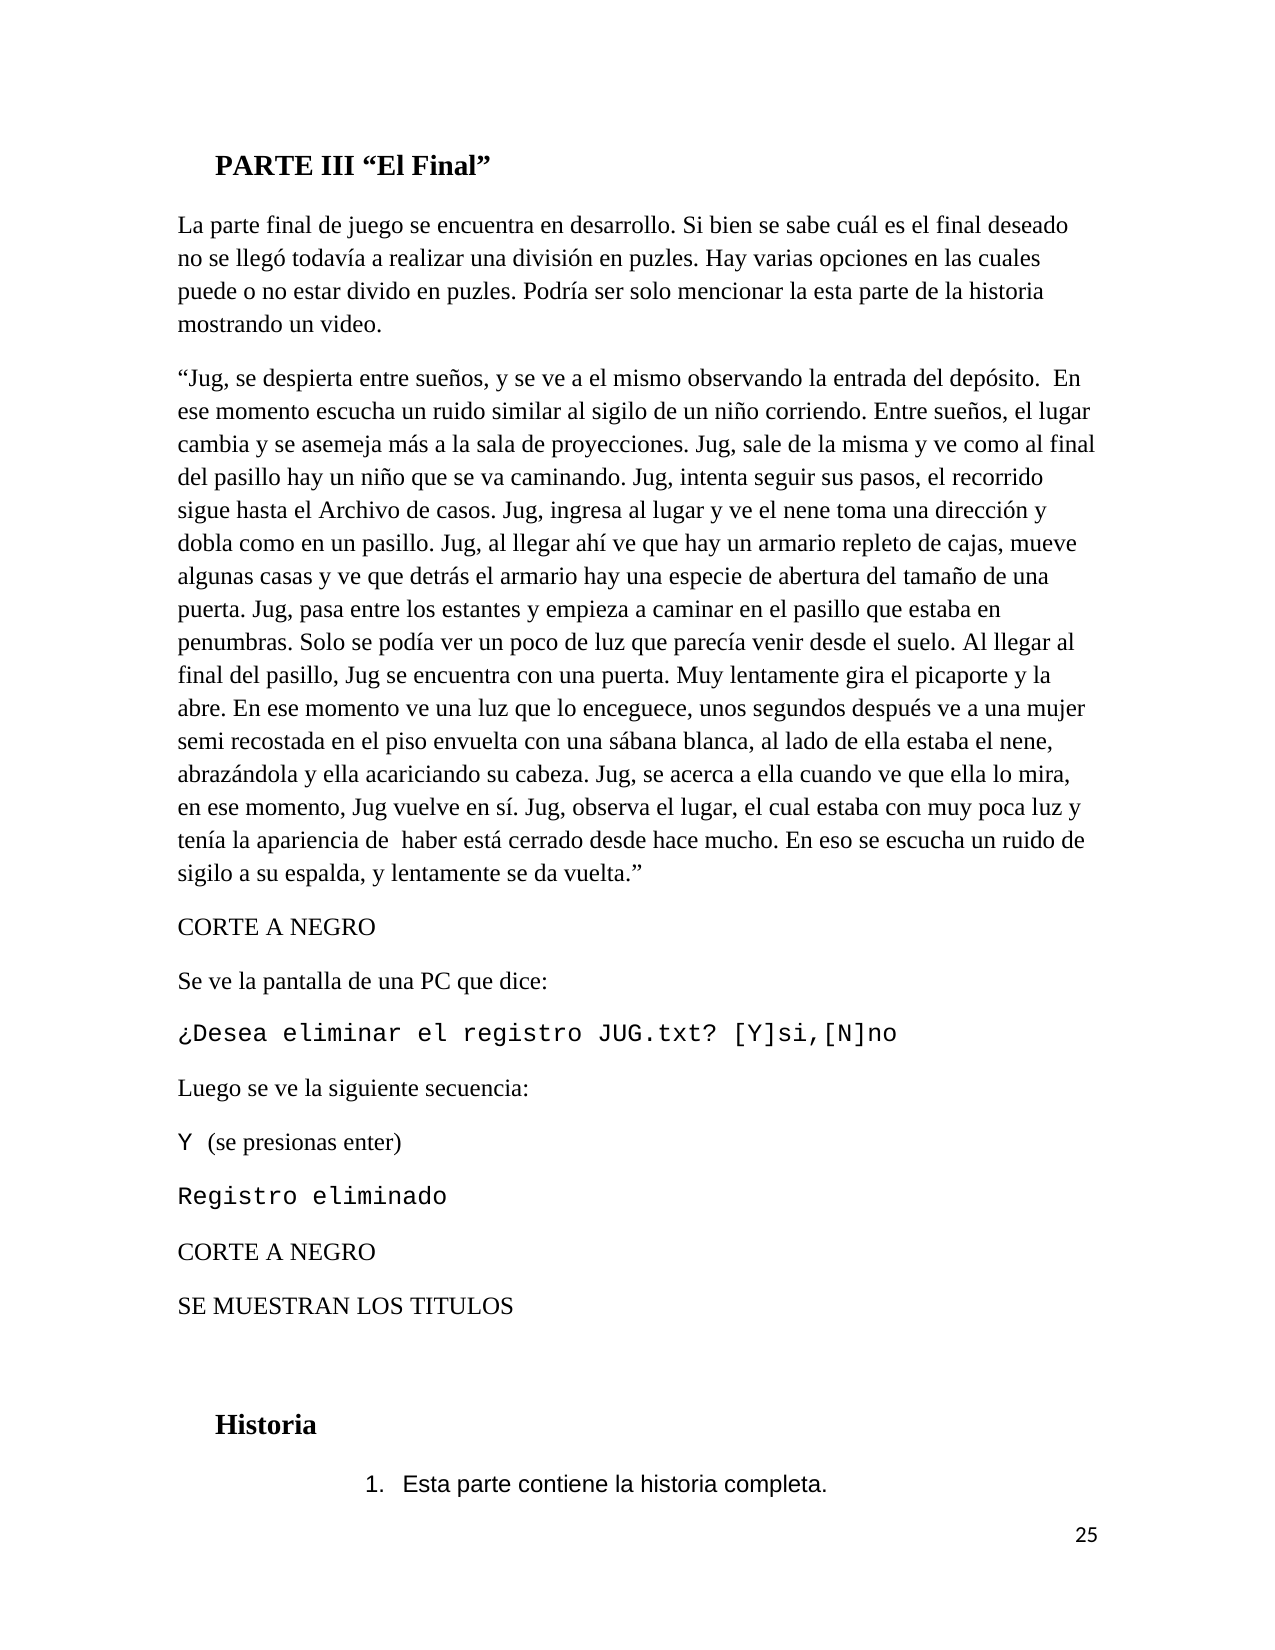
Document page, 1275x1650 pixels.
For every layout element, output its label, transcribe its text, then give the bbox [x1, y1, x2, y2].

subtitle Historia [215, 1407, 1098, 1440]
subtitle PARTE III “El Final” [215, 148, 1098, 181]
text Y (se presionas enter) [177, 1127, 1098, 1158]
text CORTE A NEGRO [177, 912, 1098, 941]
text CORTE A NEGRO [177, 1237, 1098, 1266]
text Registro eliminado [177, 1183, 1098, 1212]
text SE MUESTRAN LOS TITULOS [177, 1291, 1098, 1319]
text ¿Desea eliminar el registro JUG.txt? [Y]si,[N]no [177, 1020, 1098, 1048]
text “Jug, se despierta entre sueños, y se ve a el mismo observando la entrada del depósito. En ese momento escucha un ruido similar al sigilo de un niño corriendo. Entre sueños, el lugar cambia y se asemeja más a la sala de proyecciones. Jug, sale de la misma y ve como al final del pasillo hay un niño que se va caminando. Jug, intenta seguir sus pasos, el recorrido sigue hasta el Archivo de casos. Jug, ingresa al lugar y ve el nene toma una dirección y dobla como en un pasillo. Jug, al llegar ahí ve que hay un armario repleto de cajas, mueve algunas casas y ve que detrás el armario hay una especie de abertura del tamaño de una puerta. Jug, pasa entre los estantes y empieza a caminar en el pasillo que estaba en penumbras. Solo se podía ver un poco de luz que parecía venir desde el suelo. Al llegar al final del pasillo, Jug se encuentra con una puerta. Muy lentamente gira el picaporte y la abre. En ese momento ve una luz que lo enceguece, unos segundos después ve a una mujer semi recostada en el piso envuelta con una sábana blanca, al lado de ella estaba el nene, abrazándola y ella acariciando su cabeza. Jug, se acerca a ella cuando ve que ella lo mira, en ese momento, Jug vuelve en sí. Jug, observa el lugar, el cual estaba con muy poca luz y tenía la apariencia de haber está cerrado desde hace mucho. En eso se escucha un ruido de sigilo a su espalda, y lentamente se da vuelta.” [177, 363, 1098, 887]
text Se ve la pantalla de una PC que dice: [177, 966, 1098, 995]
text La parte final de juego se encuentra en desarrollo. Si bien se sabe cuál es el final deseado no se llegó todavía a realizar una división en puzles. Hay varias opciones en las cuales puede o no estar divido en puzles. Podría ser solo mencionar la esta parte de la historia mostrando un video. [177, 210, 1098, 338]
list Esta parte contiene la historia completa. [365, 1469, 1098, 1497]
text Luego se ve la siguiente secuencia: [177, 1073, 1098, 1102]
